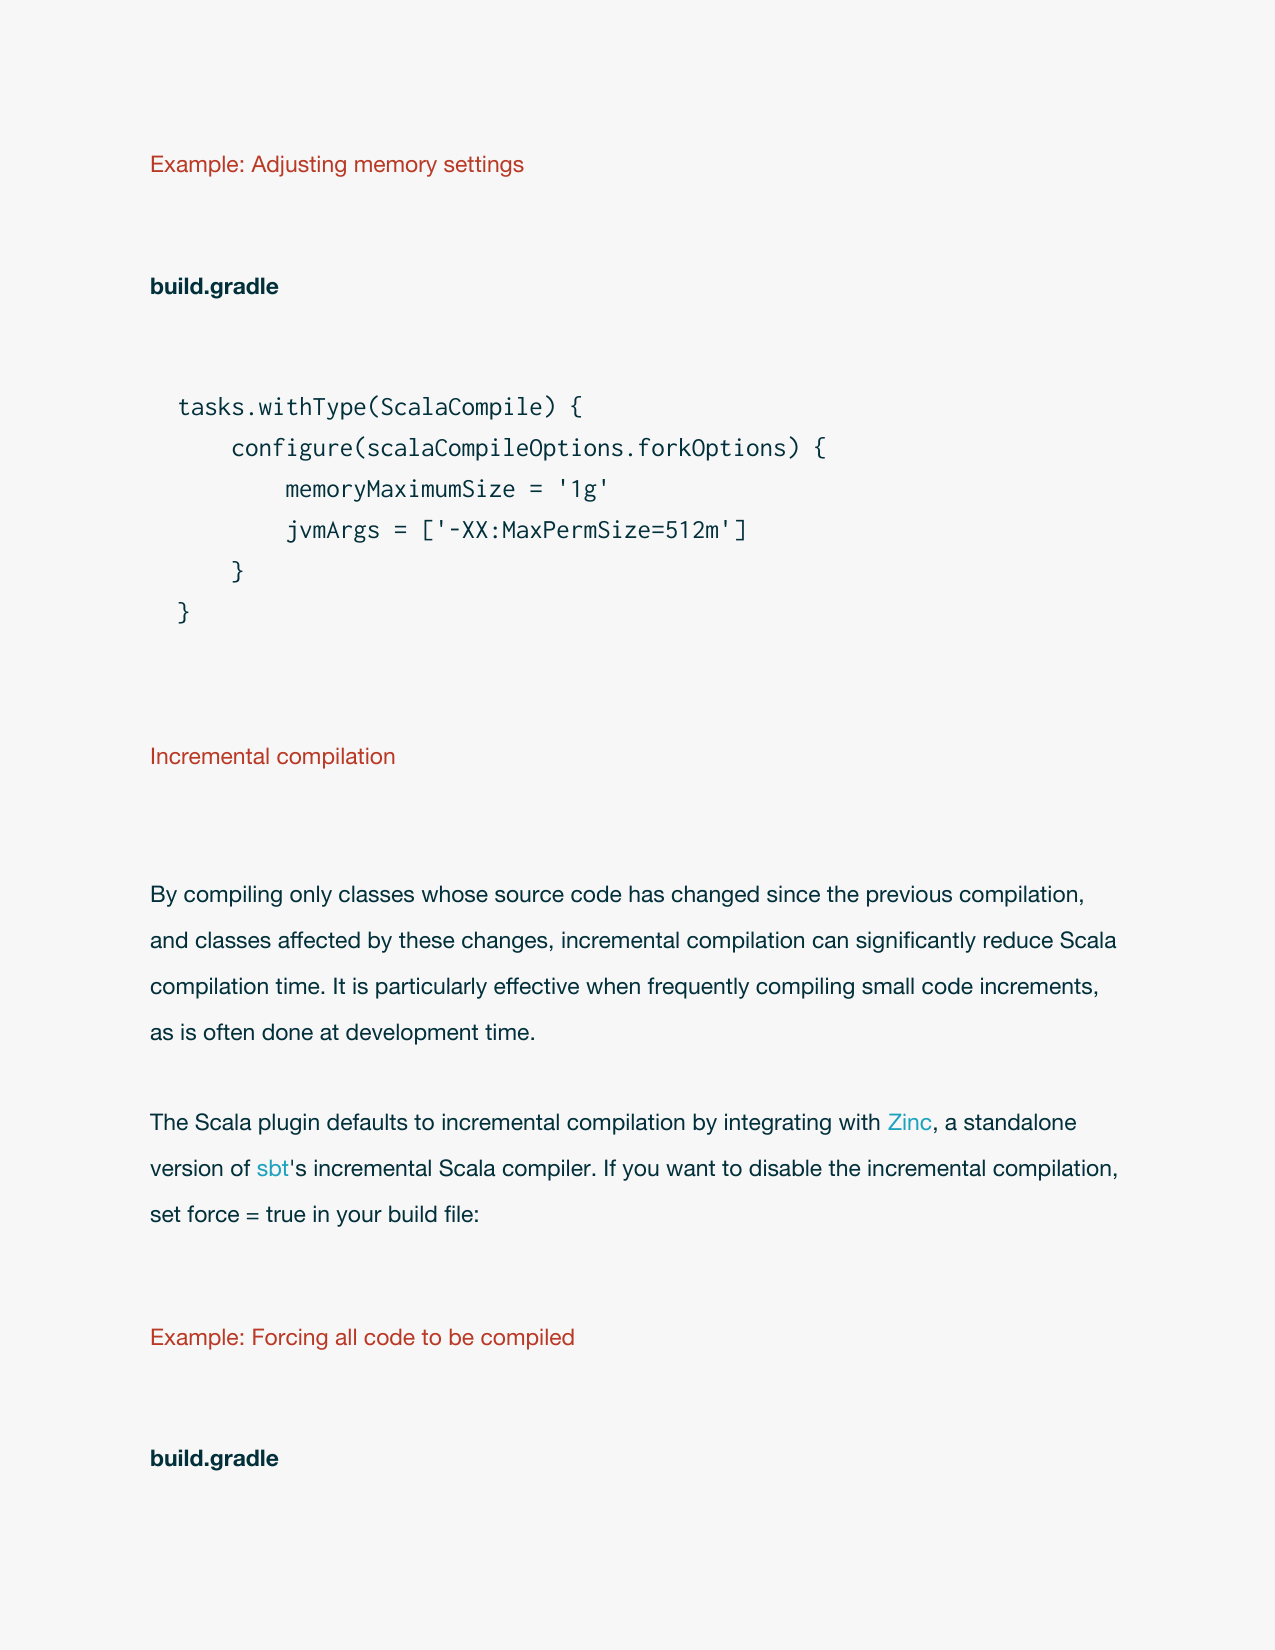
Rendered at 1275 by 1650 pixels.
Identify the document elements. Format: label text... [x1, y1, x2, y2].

text The Scala plugin defaults to incremental compilation by integrating with Zinc, a standalone version of sbt's incremental Scala compiler. If you want to disable the incremental compilation, set force = true in your build file: [150, 1108, 1125, 1229]
text Example: Adjusting memory settings [150, 150, 1125, 179]
text Incremental compilation [150, 742, 1125, 771]
text Example: Forcing all code to be compiled [150, 1323, 1125, 1351]
text build.gradle [150, 272, 1125, 301]
text build.gradle [150, 1444, 1125, 1473]
text tasks.withType(ScalaCompile) { configure(scalaCompileOptions.forkOptions) { memoryMaximumSize = '1g' jvmArgs = ['-XX:MaxPermSize=512m'] } } [177, 392, 1098, 626]
text By compiling only classes whose source code has changed since the previous compilation, and classes affected by these changes, incremental compilation can significantly reduce Scala compilation time. It is particularly effective when frequently compiling small code increments, as is often done at development time. [150, 880, 1125, 1047]
